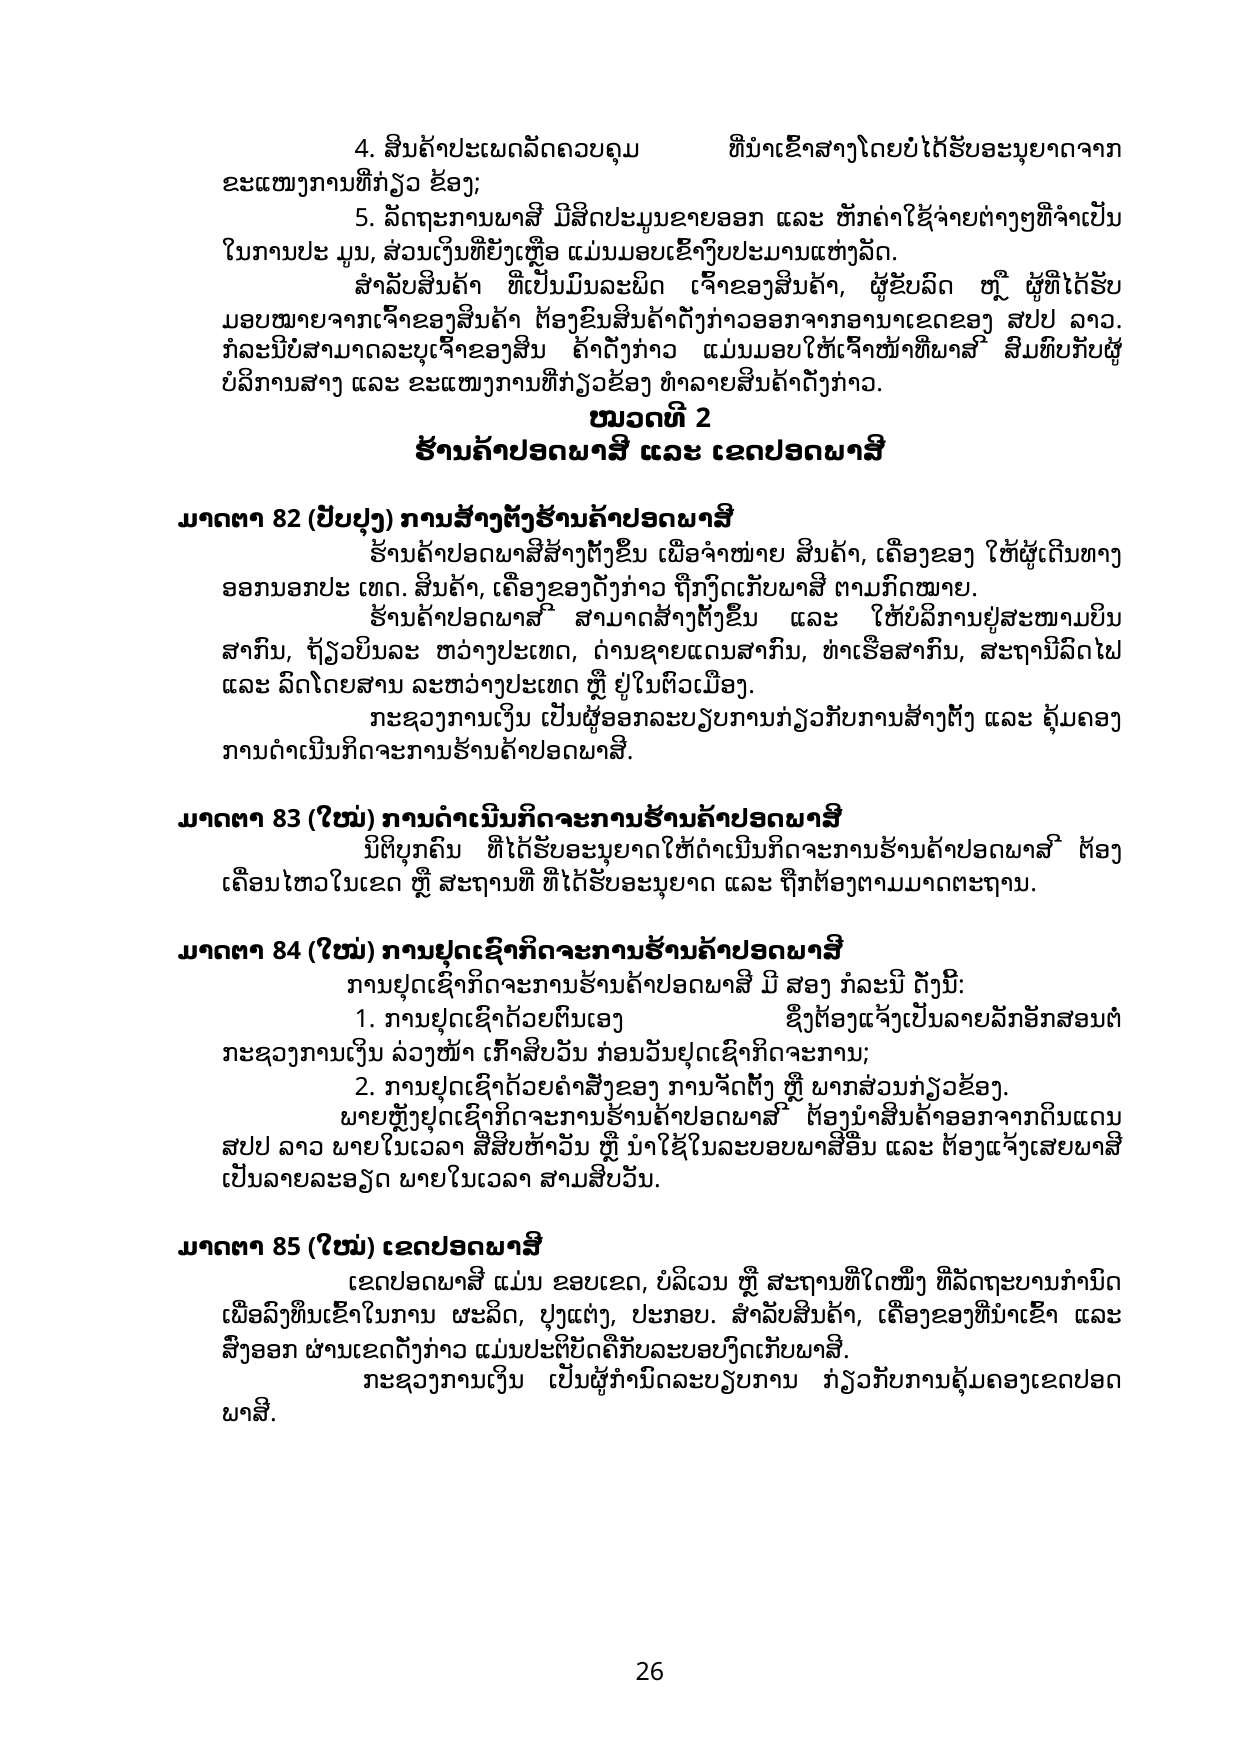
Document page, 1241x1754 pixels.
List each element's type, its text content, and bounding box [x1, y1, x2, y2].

text ກະຊວງການເງິນ ເປັນຜູ້ກໍານົດລະບຽບການ ກ່ຽວກັບການຄຸ້ມຄອງເຂດປອດພາສີ. [222, 1365, 1122, 1428]
list ການຢຸດເຊົາດ້ວຍຕົນເອງ ຊຶ່ງຕ້ອງແຈ້ງເປັນລາຍລັກອັກສອນຕໍ່ກະຊວງການເງິນ ລ່ວງໜ້າ ເກົ້າສິບວັນ ກ່ອນວັນຢຸດເຊົາກິດຈະການ; [222, 1000, 1122, 1068]
text ພາຍຫຼັງຢຸດເຊົາກິດຈະການຮ້ານຄ້າປອດພາສີ ຕ້ອງນໍາສິນຄ້າອອກຈາກດິນແດນ ສປປ ລາວ ພາຍໃນເວລາ ສີ່ສິບຫ້າວັນ ຫຼື ນໍາໃຊ້ໃນລະບອບພາສີອື່ນ ແລະ ຕ້ອງແຈ້ງເສຍພາສີເປັນລາຍລະອຽດ ພາຍໃນເວລາ ສາມສິບວັນ. [222, 1103, 1122, 1195]
text ສໍາລັບສິນຄ້າ ທີ່ເປັນມົນລະພິດ ເຈົ້າຂອງສິນຄ້າ, ຜູ້ຂັບລົດ ຫຼື ຜູ້ທີ່ໄດ້ຮັບມອບໝາຍຈາກເຈົ້າຂອງສິນຄ້າ ຕ້ອງຂົນສິນຄ້າດັ່ງກ່າວອອກຈາກອານາເຂດຂອງ ສປປ ລາວ. ກໍລະນີບໍ່ສາມາດລະບຸເຈົ້າຂອງສິນ ຄ້າດັ່ງກ່າວ ແມ່ນມອບໃຫ້ເຈົ້າໜ້າທີ່ພາສີ ສົມທົບກັບຜູ້ບໍລິການສາງ ແລະ ຂະແໜງການທີ່ກ່ຽວຂ້ອງ ທໍາລາຍສິນຄ້າດັ່ງກ່າວ. [222, 267, 1122, 399]
subtitle ມາດຕາ 84 (ໃໝ່) ການຢຸດເຊົາກິດຈະການຮ້ານຄ້າປອດພາສີ [177, 932, 1122, 966]
text ຮ້ານຄ້າປອດພາສີສ້າງຕັ້ງຂຶ້ນ ເພື່ອຈໍາໜ່າຍ ສິນຄ້າ, ເຄື່ອງຂອງ ໃຫ້ຜູ້ເດີນທາງອອກນອກປະ ເທດ. ສິນຄ້າ, ເຄື່ອງຂອງດັ່ງກ່າວ ຖືກງົດເກັບພາສີ ຕາມກົດໝາຍ. [222, 535, 1122, 603]
subtitle ມາດຕາ 83 (ໃໝ່) ການດໍາເນີນກິດຈະການຮ້ານຄ້າປອດພາສີ [177, 801, 1122, 835]
subtitle ຮ້ານຄ້າປອດພາສີ ແລະ ເຂດປອດພາສີ [177, 436, 1122, 467]
text ກະຊວງການເງິນ ເປັນຜູ້ອອກລະບຽບການກ່ຽວກັບການສ້າງຕັ້ງ ແລະ ຄຸ້ມຄອງການດຳເນີນກິດຈະການຮ້ານຄ້າປອດພາສີ. [222, 704, 1122, 767]
text ຮ້ານຄ້າປອດພາສີ ສາມາດສ້າງຕັ້ງຂຶ້ນ ແລະ ໃຫ້ບໍລິການຢູ່ສະໜາມບິນສາກົນ, ຖ້ຽວບິນລະ ຫວ່າງປະເທດ, ດ່ານຊາຍແດນສາກົນ, ທ່າເຮືອສາກົນ, ສະຖານີລົດໄຟ ແລະ ລົດໂດຍສານ ລະຫວ່າງປະເທດ ຫຼື ຢູ່ໃນຕົວເມືອງ. [222, 603, 1122, 704]
list ລັດຖະການພາສີ ມີສິດປະມູນຂາຍອອກ ແລະ ຫັກຄ່າໃຊ້ຈ່າຍຕ່າງໆທີ່ຈໍາເປັນໃນການປະ ມູນ, ສ່ວນເງິນທີ່ຍັງເຫຼືອ ແມ່ນມອບເຂົ້າງົບປະມານແຫ່ງລັດ. [222, 199, 1122, 267]
subtitle ມາດຕາ 82 (ປັບປຸງ) ການສ້າງຕັ້ງຮ້ານຄ້າປອດພາສີ [177, 501, 1122, 535]
text ນິຕິບຸກຄົນ ທີ່ໄດ້ຮັບອະນຸຍາດໃຫ້ດໍາເນີນກິດຈະການຮ້ານຄ້າປອດພາສີ ຕ້ອງເຄື່ອນໄຫວໃນເຂດ ຫຼື ສະຖານທີ່ ທີ່ໄດ້ຮັບອະນຸຍາດ ແລະ ຖືກຕ້ອງຕາມມາດຕະຖານ. [222, 835, 1122, 898]
subtitle ໝວດທີ 2 [177, 399, 1122, 436]
text ເຂດປອດພາສີ ແມ່ນ ຂອບເຂດ, ບໍລິເວນ ຫຼື ສະຖານທີ່ໃດໜຶ່ງ ທີ່ລັດຖະບານກໍານົດ ເພື່ອລົງທຶນເຂົ້າໃນການ ຜະລິດ, ປຸງແຕ່ງ, ປະກອບ. ສໍາລັບສິນຄ້າ, ເຄື່ອງຂອງທີ່ນໍາເຂົ້າ ແລະ ສົ່ງອອກ ຜ່ານເຂດດັ່ງກ່າວ ແມ່ນປະຕິບັດຄືກັບລະບອບງົດເກັບພາສີ. [222, 1263, 1122, 1365]
list ສິນຄ້າປະເພດລັດຄວບຄຸມ ທີ່ນໍາເຂົ້າສາງໂດຍບໍ່ໄດ້ຮັບອະນຸຍາດຈາກຂະແໜງການທີ່ກ່ຽວ ຂ້ອງ; [222, 131, 1122, 199]
list ການຢຸດເຊົາດ້ວຍຄໍາສັ່ງຂອງ ການຈັດຕັ້ງ ຫຼື ພາກສ່ວນກ່ຽວຂ້ອງ. [354, 1068, 1122, 1103]
subtitle ມາດຕາ 85 (ໃໝ່) ເຂດປອດພາສີ [177, 1229, 1122, 1263]
text ການຢຸດເຊົາກິດຈະການຮ້ານຄ້າປອດພາສີ ມີ ສອງ ກໍລະນີ ດັ່ງນີ້: [222, 966, 1122, 1000]
